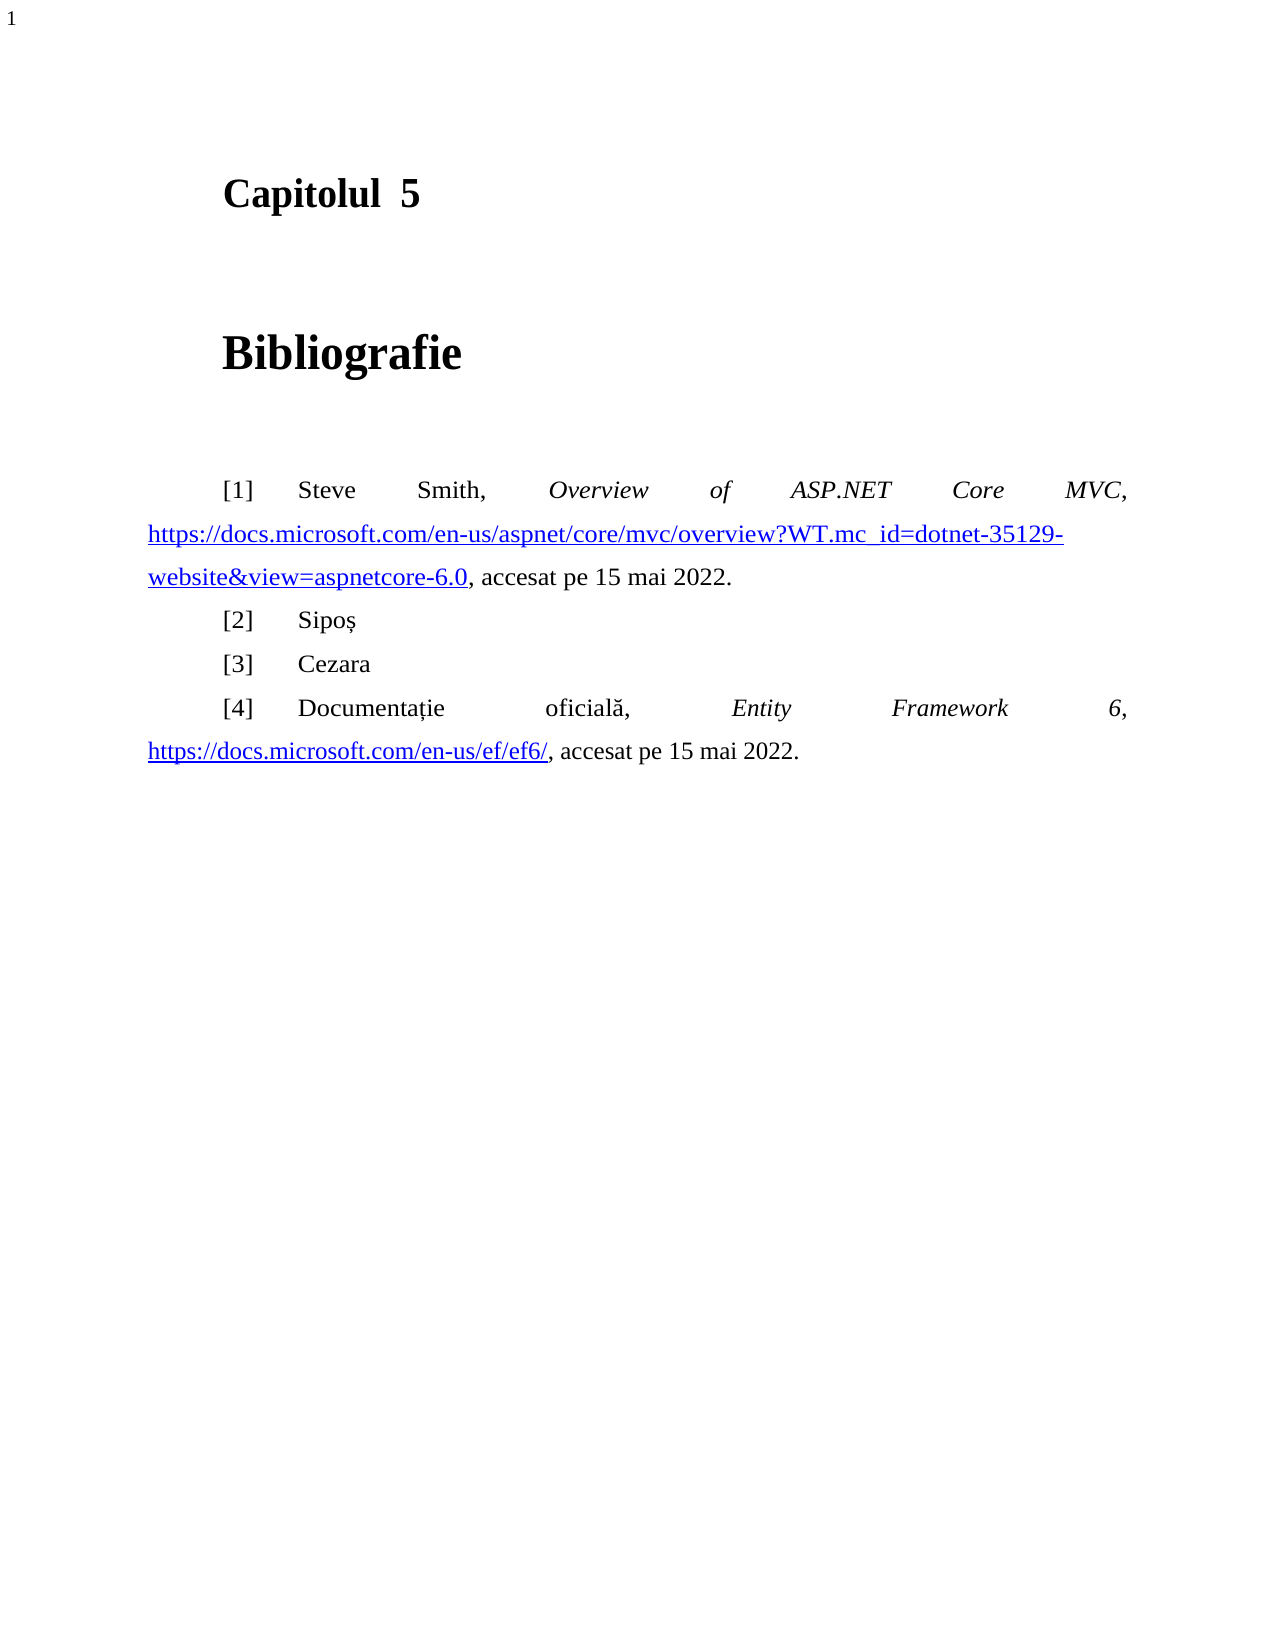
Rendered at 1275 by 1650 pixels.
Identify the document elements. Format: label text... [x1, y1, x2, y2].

text Bibliografie [148, 323, 1127, 380]
text [4] Documentație oficială, Entity Framework 6, https://docs.microsoft.com/en-us/ef/ef6/, accesat pe 15 mai 2022. [148, 693, 1127, 765]
text Capitolul 5 [148, 168, 1127, 217]
text [1] Steve Smith, Overview of ASP.NET Core MVC, https://docs.microsoft.com/en-us/aspnet/core/mvc/overview?WT.mc_id=dotnet-35129-website&view=aspnetcore-6.0, accesat pe 15 mai 2022. [148, 476, 1127, 591]
text [3] Cezara [148, 649, 1127, 678]
text [2] Sipoș [148, 606, 1127, 634]
